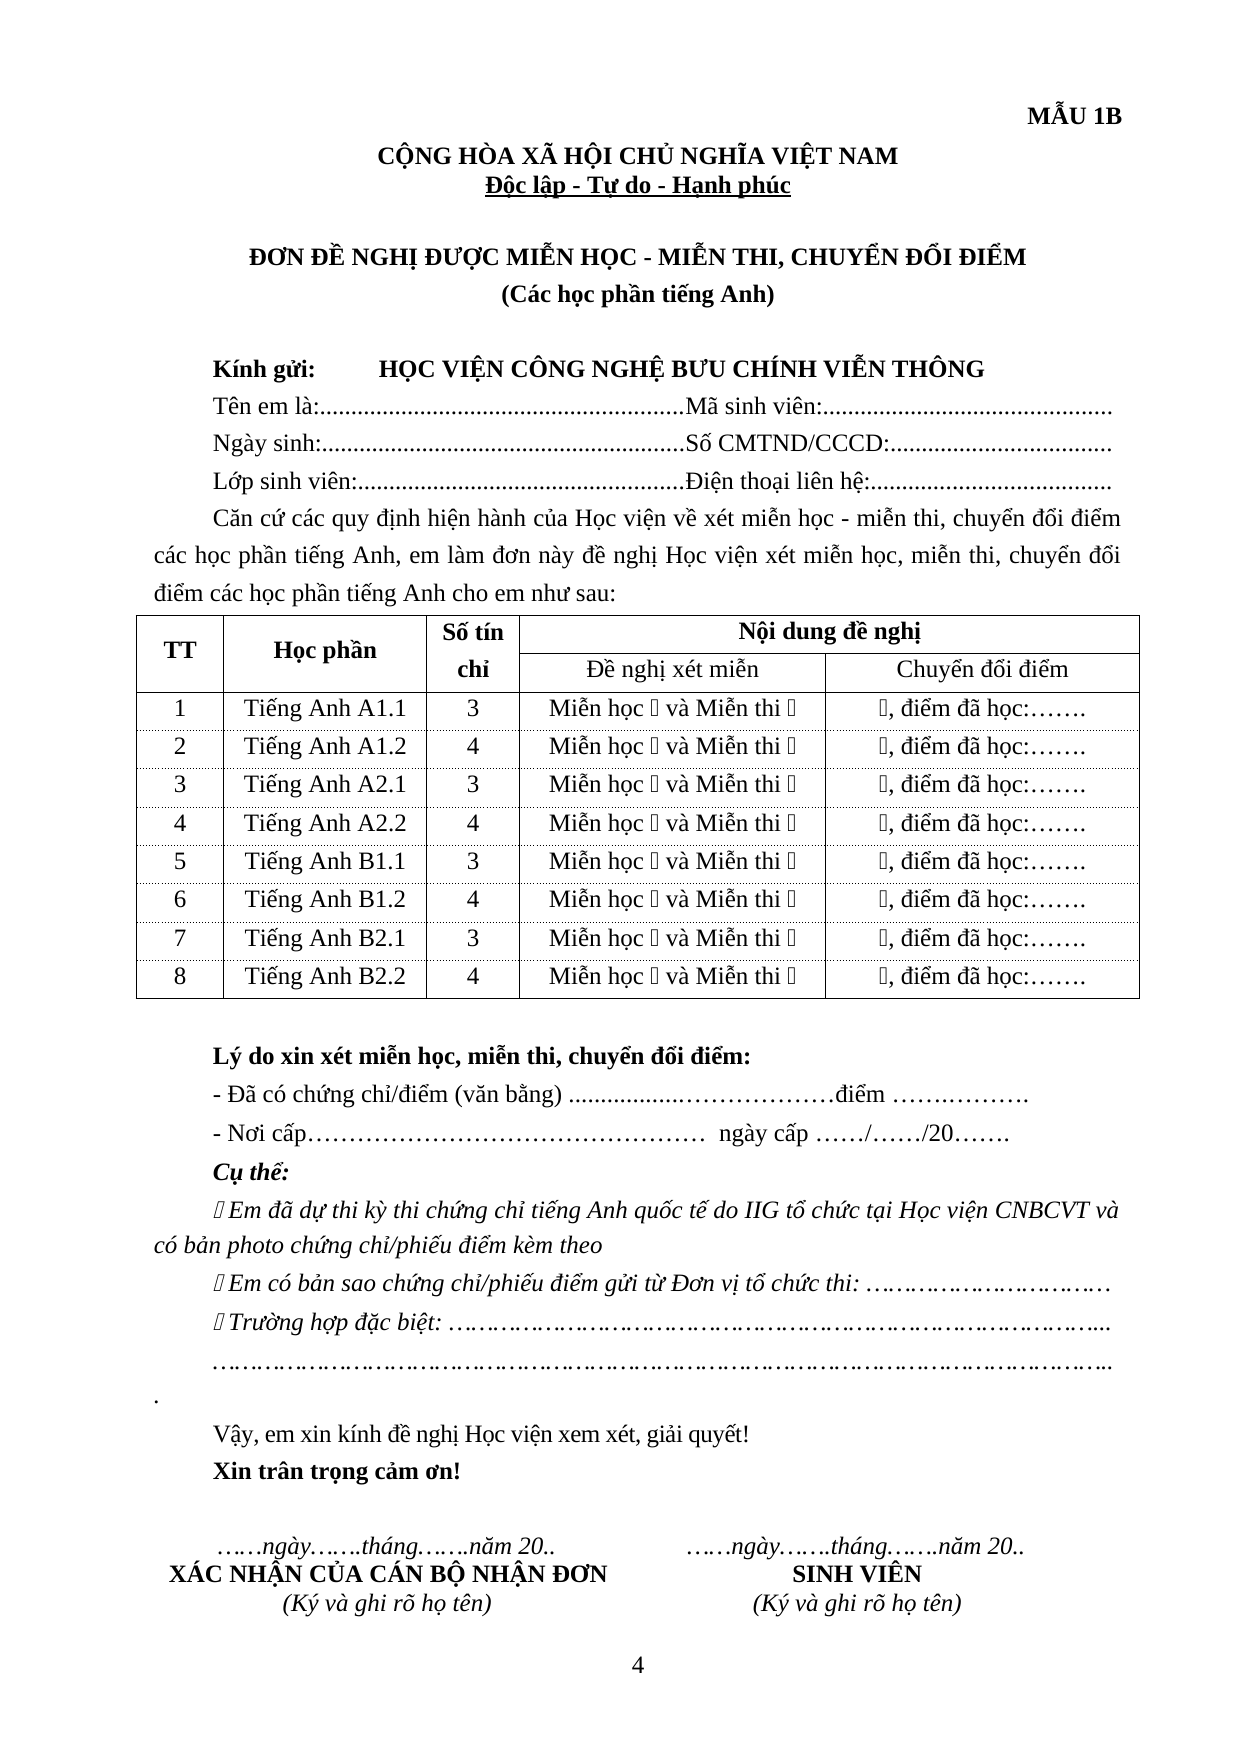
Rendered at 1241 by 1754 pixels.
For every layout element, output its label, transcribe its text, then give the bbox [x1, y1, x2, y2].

table_cell Miễn học và Miễn thi [520, 883, 825, 922]
table_cell 8 [137, 960, 223, 998]
table_header ……ngày…….tháng…….năm 20.. XÁC NHẬN CỦA CÁN BỘ NHẬN ĐƠN (Ký và ghi rõ họ tên) [154, 1531, 622, 1617]
text Căn cứ các quy định hiện hành của Học viện về xét miễn học - miễn thi, chuyển đổi điểm các học phần tiếng Anh, em làm đơn này đề nghị Học viện xét miễn học, miễn thi, chuyển đổi điểm các học phần tiếng Anh cho em như sau: [153, 503, 1122, 606]
table_cell 5 [137, 845, 223, 883]
text Cụ thể: [153, 1157, 1122, 1186]
table_cell , điểm đã học:……. [826, 730, 1139, 768]
table_cell Miễn học và Miễn thi [520, 922, 825, 960]
text Tên em là: Mã sinh viên: [153, 391, 1122, 420]
text Ngày sinh: Số CMTND/CCCD: [153, 428, 1122, 457]
table_cell 4 [427, 883, 519, 922]
text Độc lập - Tự do - Hạnh phúc [153, 170, 1122, 199]
table_cell Chuyển đổi điểm [826, 654, 1139, 692]
text (Các học phần tiếng Anh) [153, 279, 1122, 308]
text MẪU 1B [153, 101, 1122, 129]
table_cell , điểm đã học:……. [826, 922, 1139, 960]
table_cell , điểm đã học:……. [826, 693, 1139, 730]
text …………………………………………………………………………………………………………... [153, 1346, 1122, 1409]
table_header Học phần [224, 616, 426, 692]
table_header TT [137, 616, 223, 692]
table_cell , điểm đã học:……. [826, 807, 1139, 845]
table_cell 4 [427, 960, 519, 998]
table_cell Miễn học và Miễn thi [520, 845, 825, 883]
text Em đã dự thi kỳ thi chứng chỉ tiếng Anh quốc tế do IIG tổ chức tại Học viện CNBCVT và có bản photo chứng chỉ/phiếu điểm kèm theo [153, 1195, 1122, 1259]
table_cell 3 [427, 693, 519, 730]
table_cell 3 [427, 845, 519, 883]
table_cell Tiếng Anh B2.1 [224, 922, 426, 960]
table_cell , điểm đã học:……. [826, 960, 1139, 998]
table_cell 1 [137, 693, 223, 730]
table_cell Miễn học và Miễn thi [520, 768, 825, 807]
table_cell 6 [137, 883, 223, 922]
table_cell 7 [137, 922, 223, 960]
table_cell 3 [427, 922, 519, 960]
table_header Số tín chỉ [427, 616, 519, 692]
table_cell Tiếng Anh B2.2 [224, 960, 426, 998]
table_header Nội dung đề nghị [520, 616, 1139, 653]
text Lý do xin xét miễn học, miễn thi, chuyển đổi điểm: [153, 1041, 1122, 1069]
table_cell Miễn học và Miễn thi [520, 807, 825, 845]
table_header ……ngày…….tháng…….năm 20.. SINH VIÊN (Ký và ghi rõ họ tên) [623, 1531, 1092, 1617]
table_cell Tiếng Anh B1.2 [224, 883, 426, 922]
text Xin trân trọng cảm ơn! [153, 1456, 1122, 1485]
table_cell , điểm đã học:……. [826, 845, 1139, 883]
table_cell Tiếng Anh A1.1 [224, 693, 426, 730]
text Em có bản sao chứng chỉ/phiếu điểm gửi từ Đơn vị tổ chức thi: …………………………… [153, 1268, 1122, 1297]
text Kính gửi: HỌC VIỆN CÔNG NGHỆ BƯU CHÍNH VIỄN THÔNG [153, 354, 1122, 383]
table_cell Tiếng Anh A1.2 [224, 730, 426, 768]
table_cell 2 [137, 730, 223, 768]
table_cell 3 [137, 768, 223, 807]
text Trường hợp đặc biệt: ……………………………………………………………………………... [153, 1307, 1122, 1336]
table_cell Miễn học và Miễn thi [520, 693, 825, 730]
table_cell 4 [137, 807, 223, 845]
table_cell Miễn học và Miễn thi [520, 730, 825, 768]
text - Đã có chứng chỉ/điểm (văn bằng) ………………điểm …….………. [153, 1079, 1122, 1108]
table_cell Đề nghị xét miễn [520, 654, 825, 692]
text Lớp sinh viên: Điện thoại liên hệ: [153, 466, 1122, 494]
text Vậy, em xin kính đề nghị Học viện xem xét, giải quyết! [153, 1419, 1122, 1448]
table_cell 4 [427, 730, 519, 768]
table_cell Tiếng Anh A2.2 [224, 807, 426, 845]
table_cell , điểm đã học:……. [826, 768, 1139, 807]
table_cell 3 [427, 768, 519, 807]
text ĐƠN ĐỀ NGHỊ ĐƯỢC MIỄN HỌC - MIỄN THI, CHUYỂN ĐỔI ĐIỂM [153, 242, 1122, 271]
table_cell 4 [427, 807, 519, 845]
text CỘNG HÒA XÃ HỘI CHỦ NGHĨA VIỆT NAM [153, 141, 1122, 170]
table_cell , điểm đã học:……. [826, 883, 1139, 922]
table_cell Miễn học và Miễn thi [520, 960, 825, 998]
table_cell Tiếng Anh B1.1 [224, 845, 426, 883]
text - Nơi cấp………………………………………… ngày cấp ……/……/20……. [153, 1118, 1122, 1147]
table_cell Tiếng Anh A2.1 [224, 768, 426, 807]
